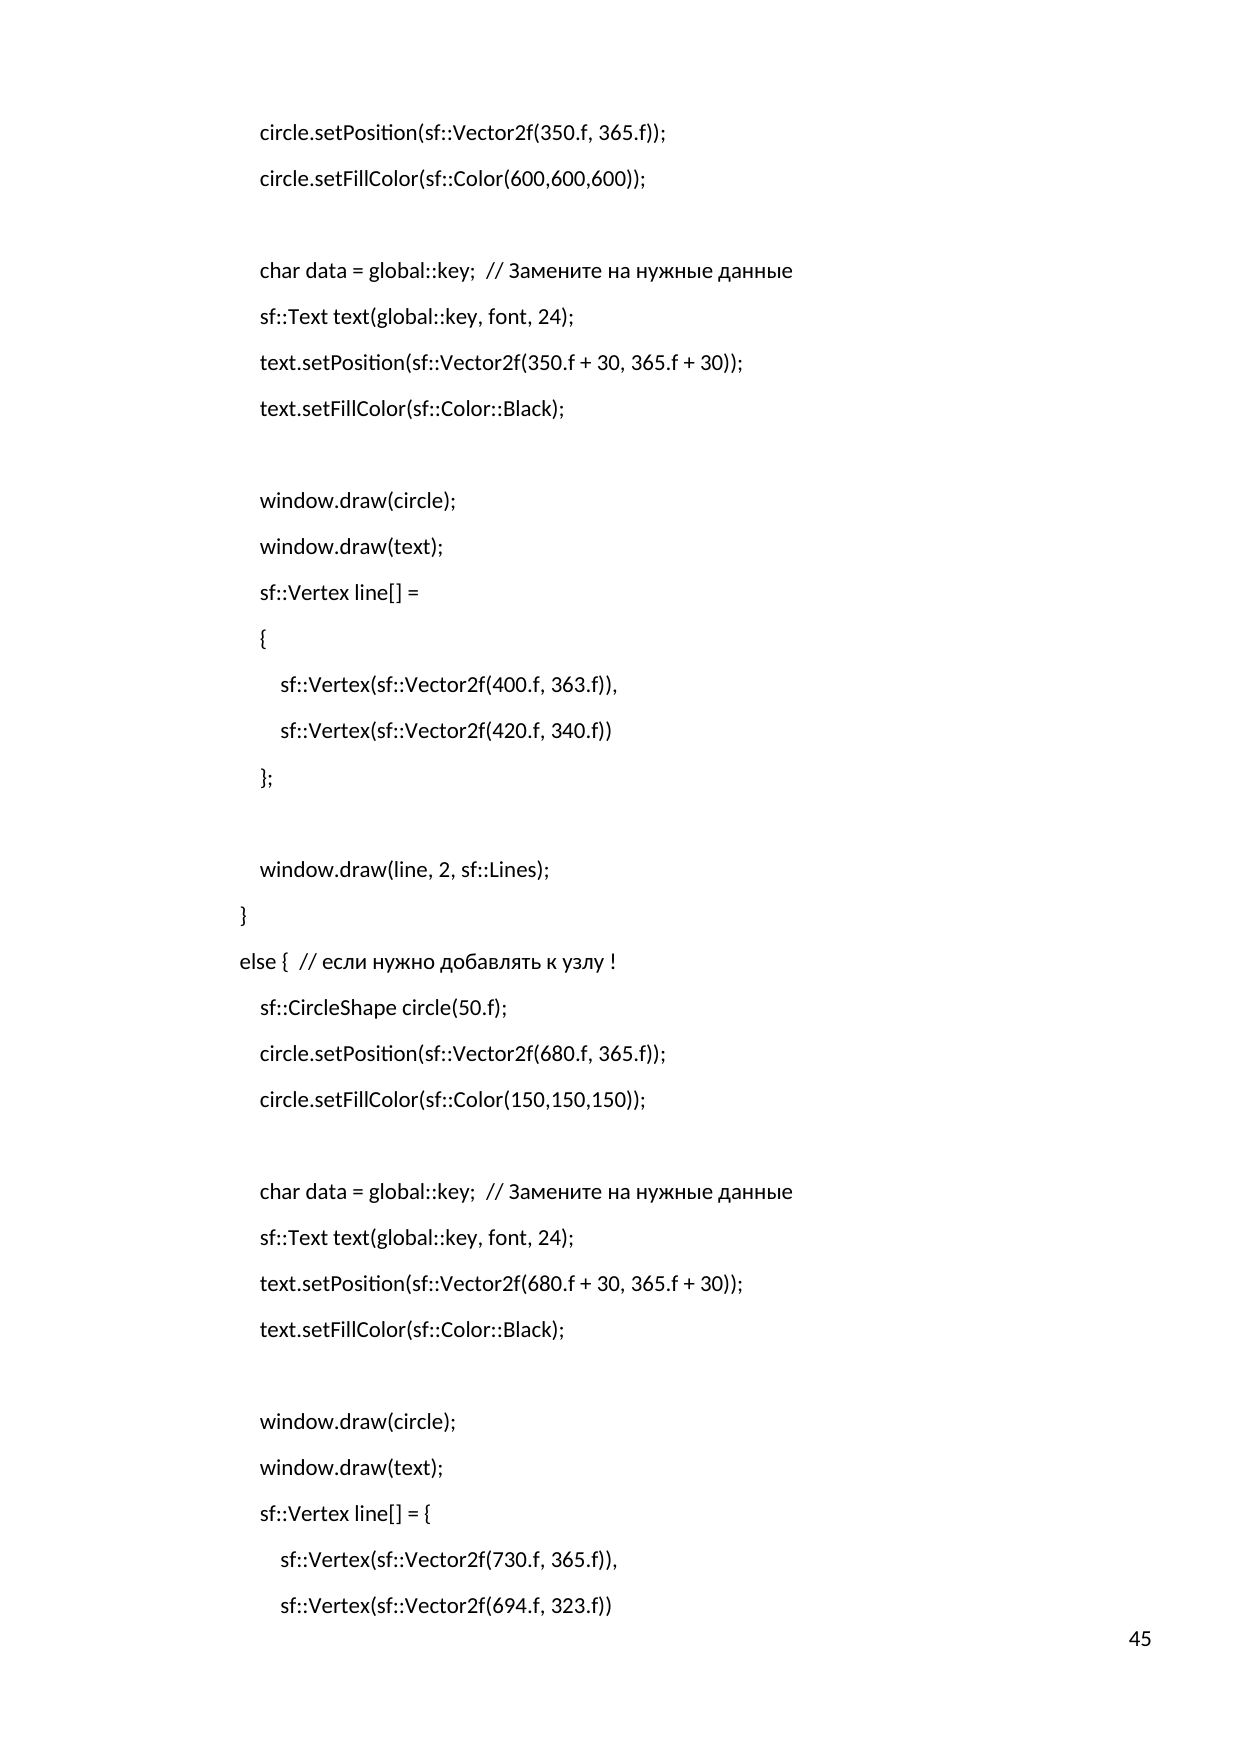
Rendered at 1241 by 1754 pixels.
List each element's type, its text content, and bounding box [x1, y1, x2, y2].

text sf::Vertex(sf::Vector2f(400.f, 363.f)), [177, 671, 1152, 699]
text sf::Vertex(sf::Vector2f(730.f, 365.f)), [177, 1545, 1152, 1573]
text window.draw(text); [177, 532, 1152, 561]
text window.draw(circle); [177, 1407, 1152, 1435]
text text.setFillColor(sf::Color::Black); [177, 1315, 1152, 1343]
text circle.setPosition(sf::Vector2f(680.f, 365.f)); [177, 1039, 1152, 1067]
text sf::Text text(global::key, font, 24); [177, 1223, 1152, 1251]
text sf::Vertex line[] = [177, 578, 1152, 607]
text sf::Vertex(sf::Vector2f(694.f, 323.f)) [177, 1591, 1152, 1619]
text circle.setFillColor(sf::Color(150,150,150)); [177, 1085, 1152, 1113]
text char data = global::key; // Замените на нужные данные [177, 256, 1152, 284]
text window.draw(line, 2, sf::Lines); [177, 855, 1152, 883]
text text.setPosition(sf::Vector2f(680.f + 30, 365.f + 30)); [177, 1269, 1152, 1297]
text } [177, 901, 1152, 929]
text circle.setFillColor(sf::Color(600,600,600)); [177, 164, 1152, 192]
text }; [177, 763, 1152, 791]
text sf::Text text(global::key, font, 24); [177, 302, 1152, 330]
text else { // если нужно добавлять к узлу ! [177, 947, 1152, 975]
text sf::Vertex line[] = { [177, 1499, 1152, 1527]
text window.draw(circle); [177, 486, 1152, 514]
text window.draw(text); [177, 1453, 1152, 1481]
text sf::Vertex(sf::Vector2f(420.f, 340.f)) [177, 717, 1152, 745]
text text.setPosition(sf::Vector2f(350.f + 30, 365.f + 30)); [177, 348, 1152, 376]
text sf::CircleShape circle(50.f); [177, 993, 1152, 1021]
text { [177, 624, 1152, 653]
text char data = global::key; // Замените на нужные данные [177, 1177, 1152, 1205]
text text.setFillColor(sf::Color::Black); [177, 394, 1152, 422]
text circle.setPosition(sf::Vector2f(350.f, 365.f)); [177, 118, 1152, 146]
